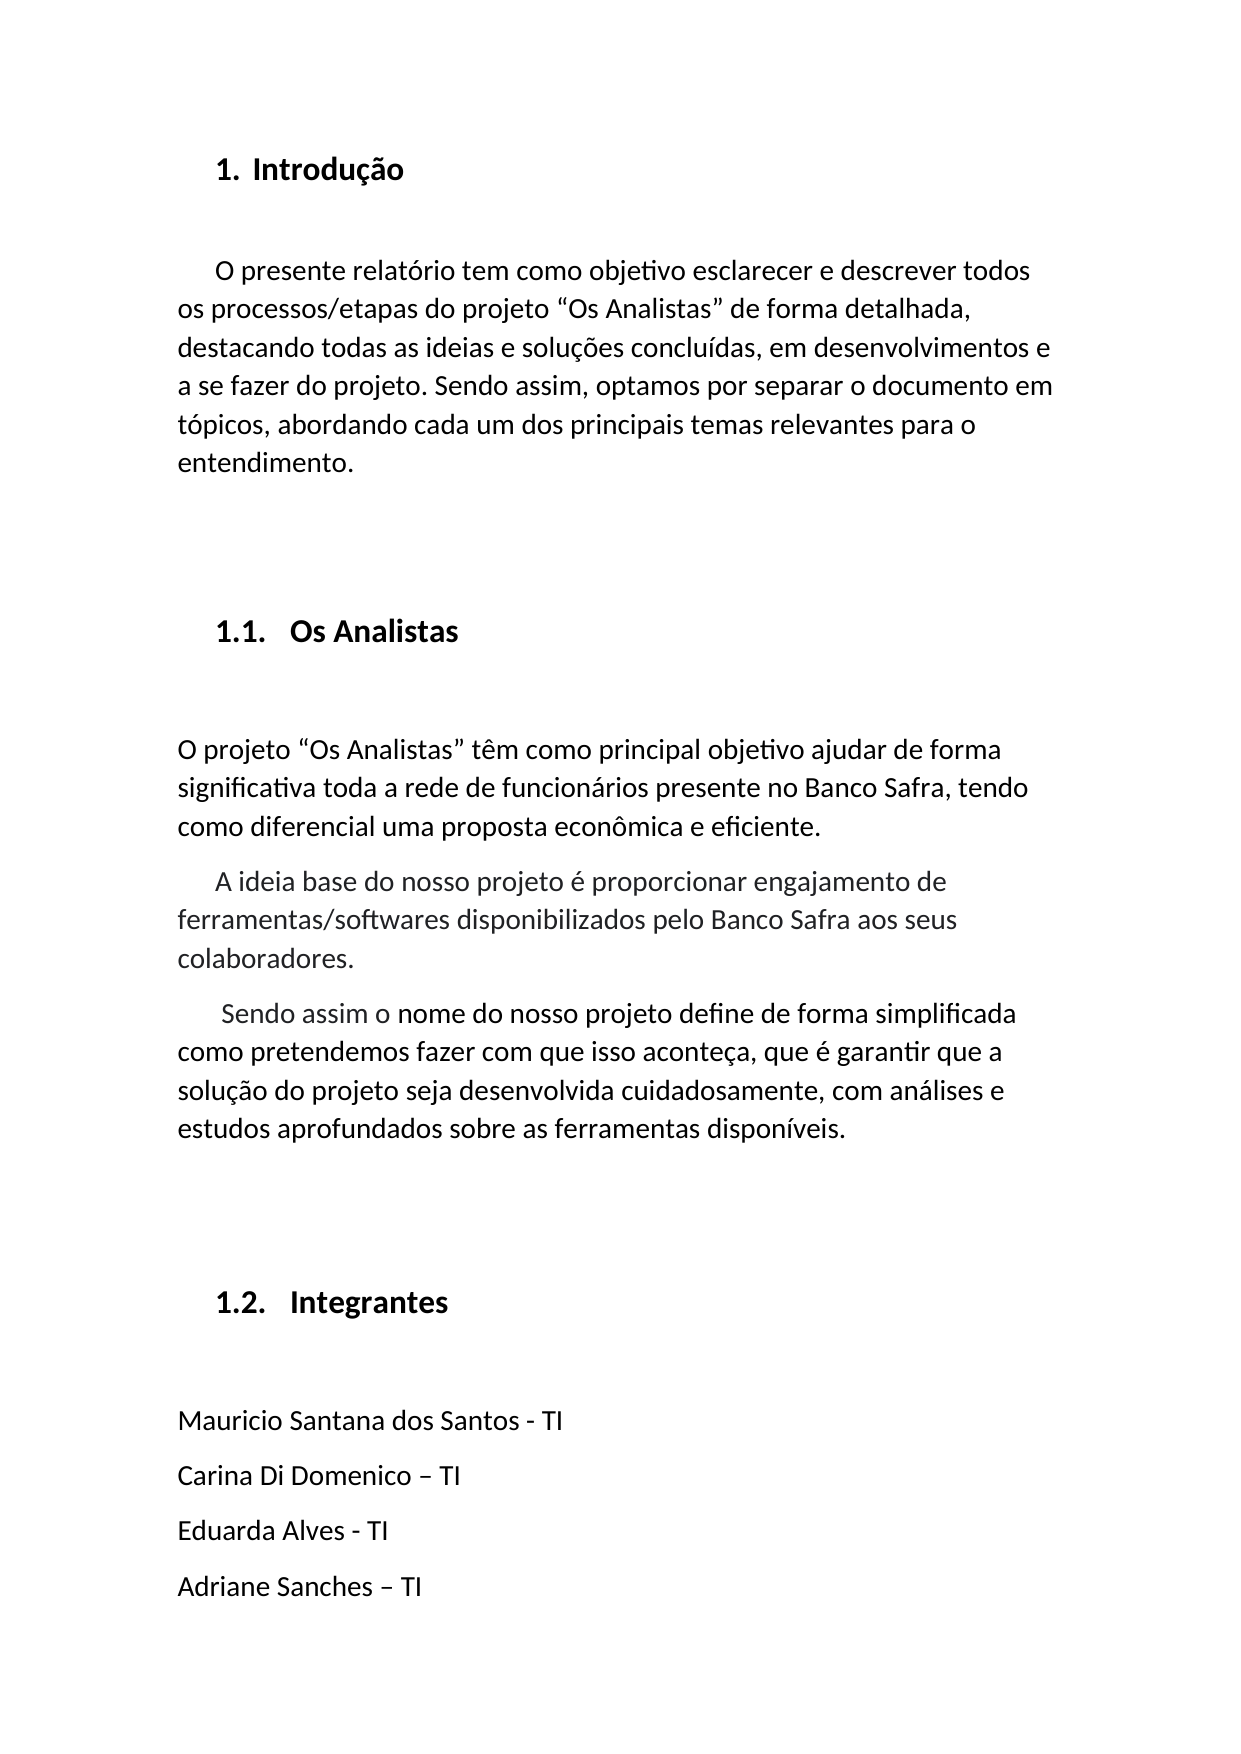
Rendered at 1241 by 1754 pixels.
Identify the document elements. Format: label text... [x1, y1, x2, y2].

text Eduarda Alves - TI [177, 1512, 1063, 1548]
list Introdução [215, 148, 1063, 188]
text Adriane Sanches – TI [177, 1568, 1063, 1603]
text A ideia base do nosso projeto é proporcionar engajamento de ferramentas/softwares disponibilizados pelo Banco Safra aos seus colaboradores. [177, 863, 1063, 975]
text Sendo assim o nome do nosso projeto define de forma simplificada como pretendemos fazer com que isso aconteça, que é garantir que a solução do projeto seja desenvolvida cuidadosamente, com análises e estudos aprofundados sobre as ferramentas disponíveis. [177, 995, 1063, 1146]
text Carina Di Domenico – TI [177, 1457, 1063, 1493]
list Integrantes [215, 1281, 1063, 1322]
text O projeto “Os Analistas” têm como principal objetivo ajudar de forma significativa toda a rede de funcionários presente no Banco Safra, tendo como diferencial uma proposta econômica e eficiente. [177, 731, 1063, 843]
list Os Analistas [215, 610, 1063, 650]
text Mauricio Santana dos Santos - TI [177, 1402, 1063, 1438]
text O presente relatório tem como objetivo esclarecer e descrever todos os processos/etapas do projeto “Os Analistas” de forma detalhada, destacando todas as ideias e soluções concluídas, em desenvolvimentos e a se fazer do projeto. Sendo assim, optamos por separar o documento em tópicos, abordando cada um dos principais temas relevantes para o entendimento. [177, 252, 1063, 480]
